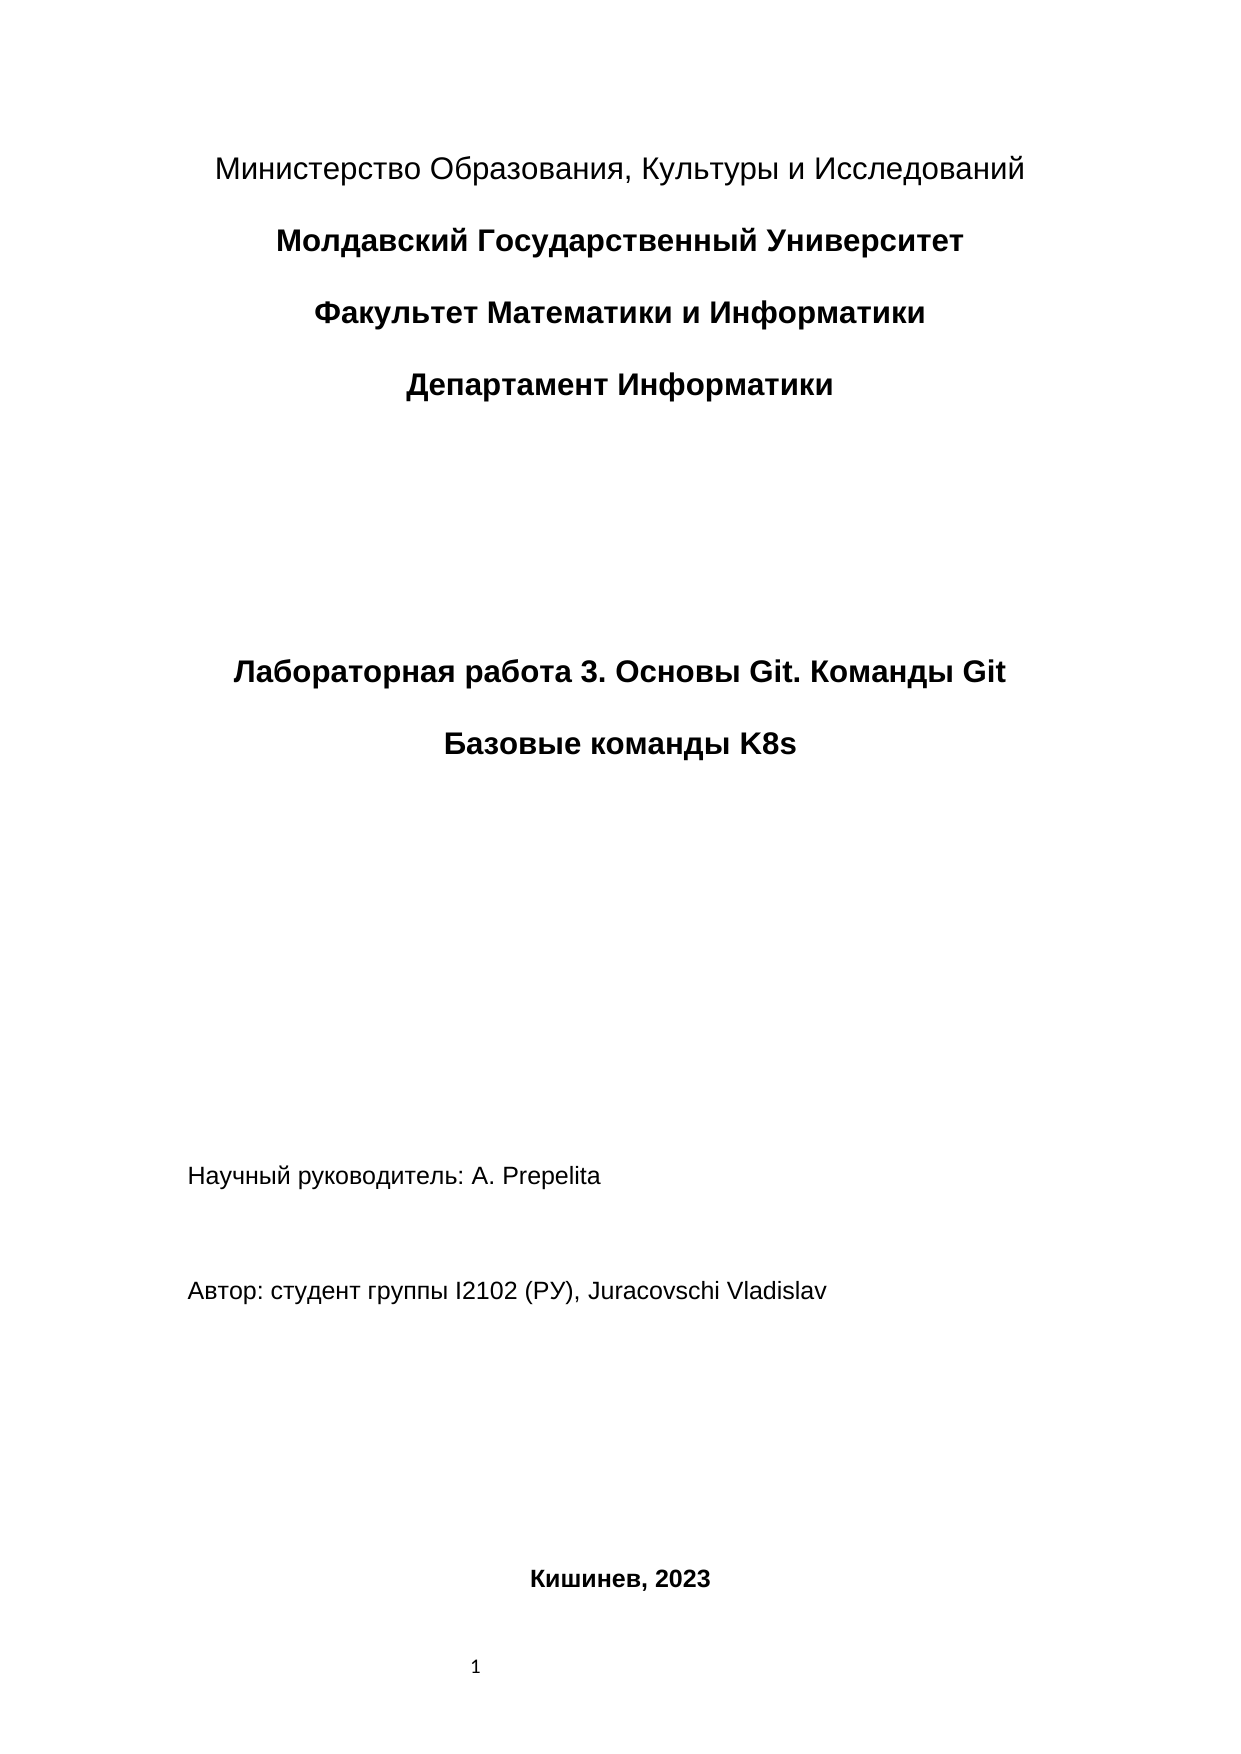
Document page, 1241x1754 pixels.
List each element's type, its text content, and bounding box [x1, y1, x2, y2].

text Лабораторная работа 3. Основы Git. Команды Git [187, 653, 1053, 689]
text Кишинев, 2023 [187, 1563, 1053, 1592]
text Молдавский Государственный Университет [187, 222, 1053, 258]
text Базовые команды K8s [187, 725, 1053, 761]
text Научный руководитель: А. Prepelita [187, 1161, 1053, 1190]
text Министерство Образования, Культуры и Исследований [187, 150, 1053, 186]
text Автор: студент группы I2102 (РУ), Juracovschi Vladislav [187, 1276, 1053, 1305]
text Факультет Математики и Информатики [187, 294, 1053, 330]
text Департамент Информатики [187, 366, 1053, 402]
